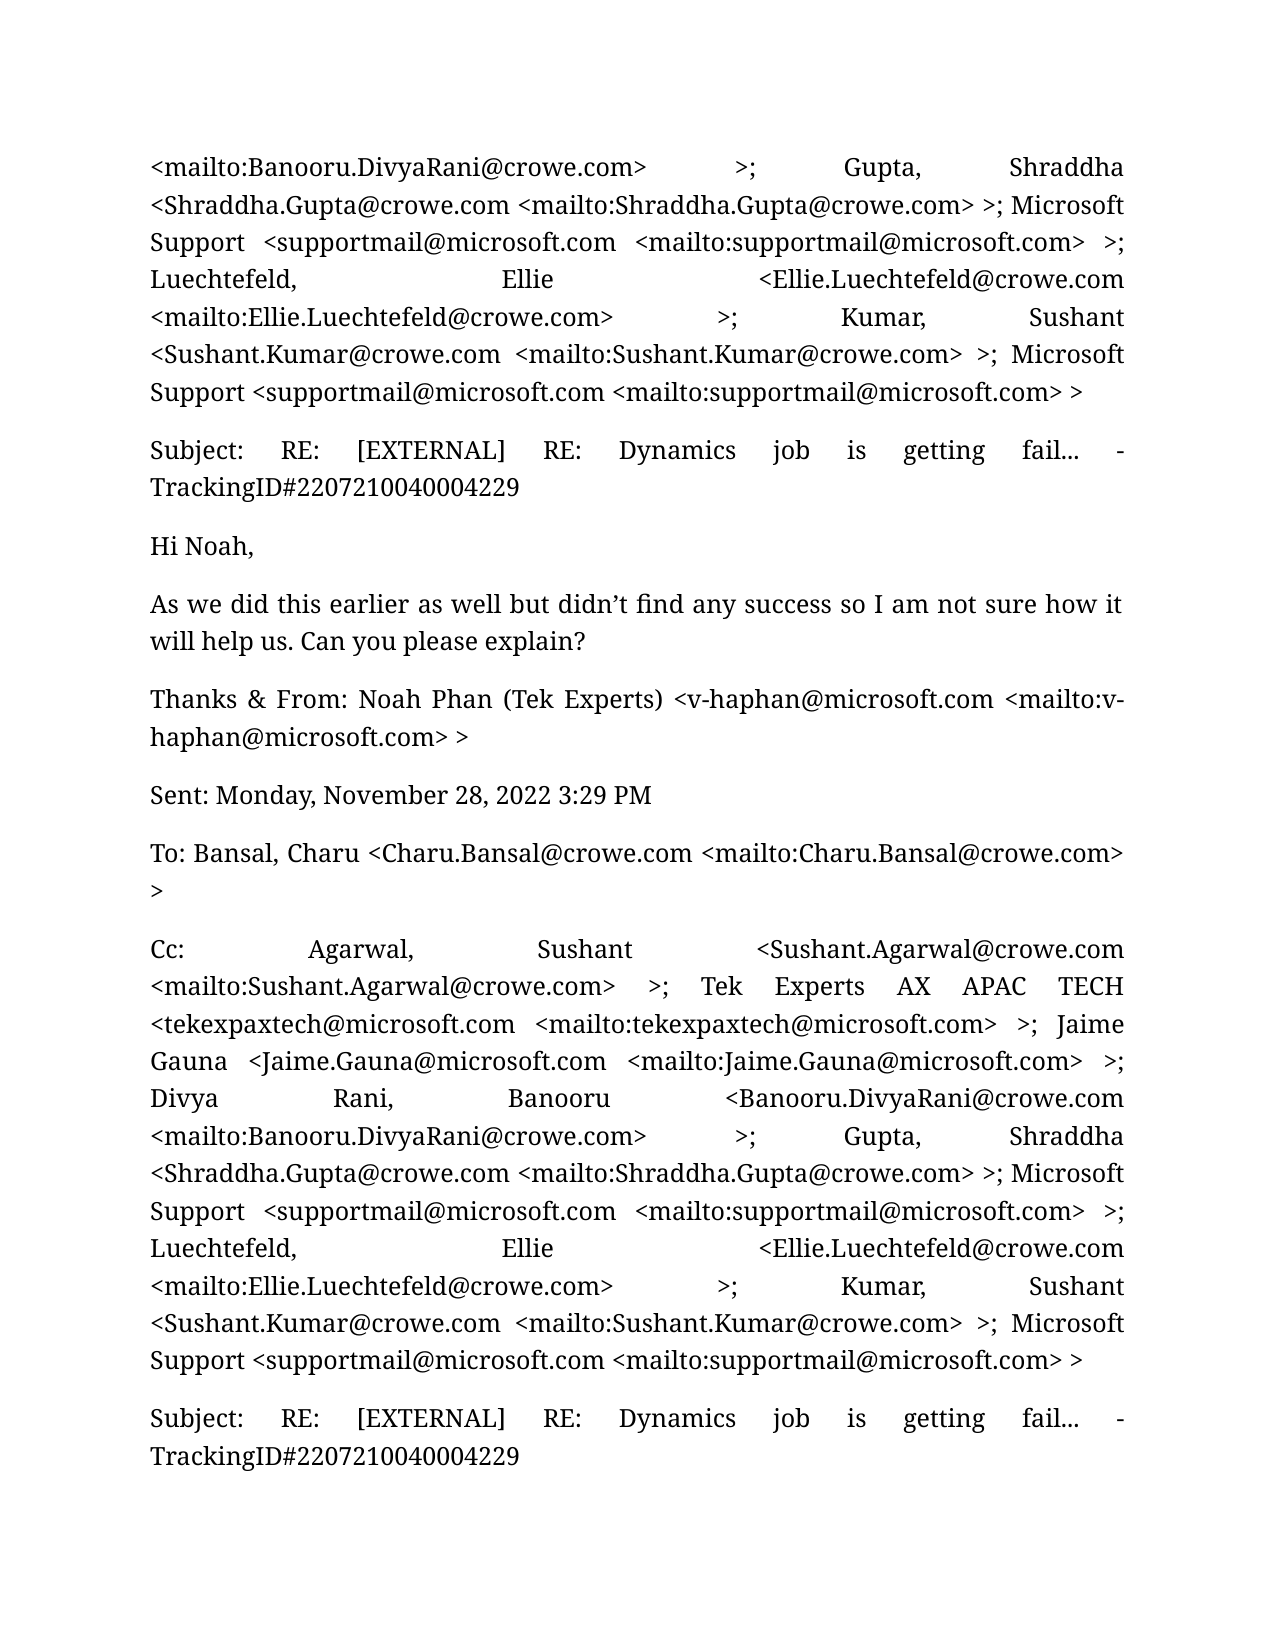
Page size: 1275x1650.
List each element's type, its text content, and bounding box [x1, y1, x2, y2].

text Sent: Monday, November 28, 2022 3:29 PM [150, 778, 1125, 812]
text Subject: RE: [EXTERNAL] RE: Dynamics job is getting fail... - TrackingID#2207210040004229 [150, 1401, 1125, 1473]
text Thanks & From: Noah Phan (Tek Experts) <v-haphan@microsoft.com <mailto:v-haphan@microsoft.com> > [150, 682, 1125, 753]
text Subject: RE: [EXTERNAL] RE: Dynamics job is getting fail... - TrackingID#2207210040004229 [150, 433, 1125, 504]
text Hi Noah, [150, 528, 1125, 562]
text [150, 150, 1125, 408]
text As we did this earlier as well but didn’t find any success so I am not sure how it will help us. Can you please explain? [150, 586, 1125, 658]
text To: Bansal, Charu <Charu.Bansal@crowe.com <mailto:Charu.Bansal@crowe.com> > [150, 836, 1125, 907]
